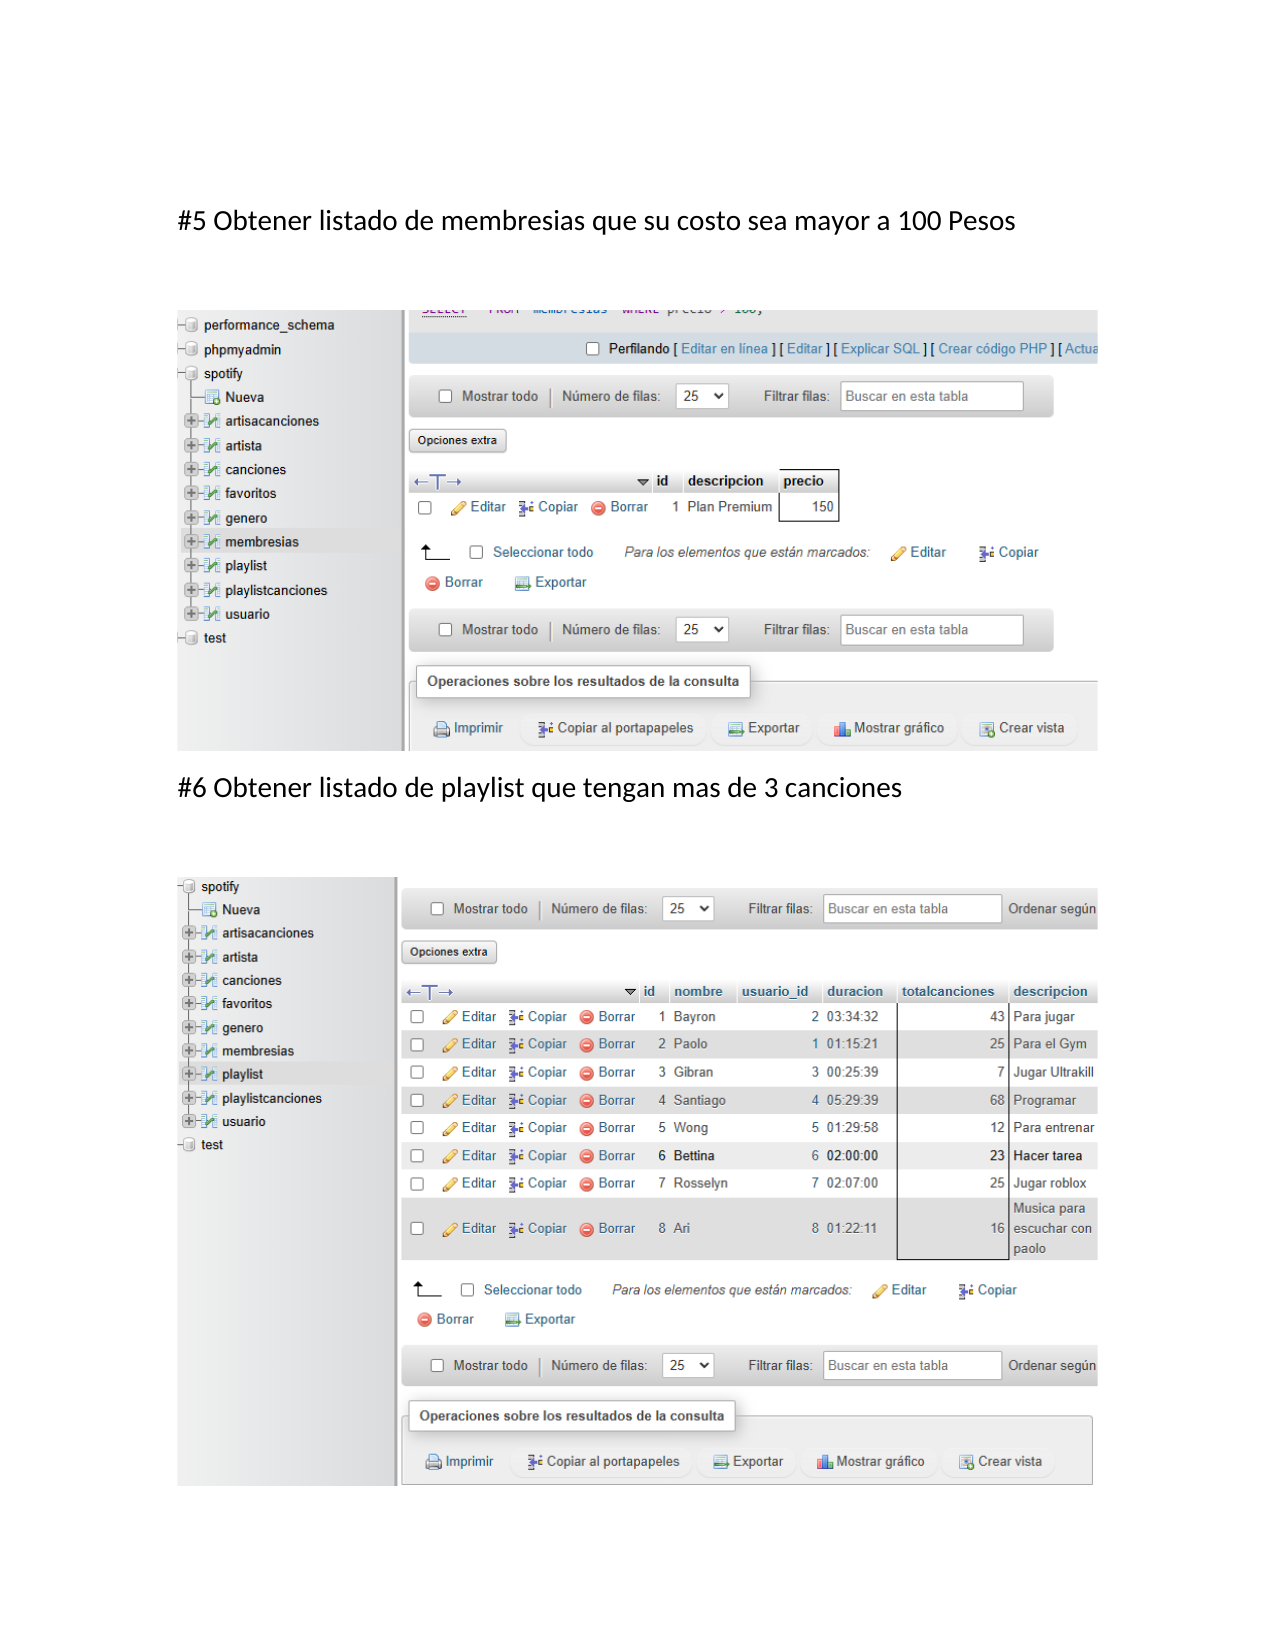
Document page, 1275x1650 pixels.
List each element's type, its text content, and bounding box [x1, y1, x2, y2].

text #6 Obtener listado de playlist que tengan mas de 3 canciones [177, 769, 1098, 804]
text #5 Obtener listado de membresias que su costo sea mayor a 100 Pesos [177, 202, 1098, 238]
picture [177, 877, 1098, 1486]
picture [177, 310, 1098, 751]
